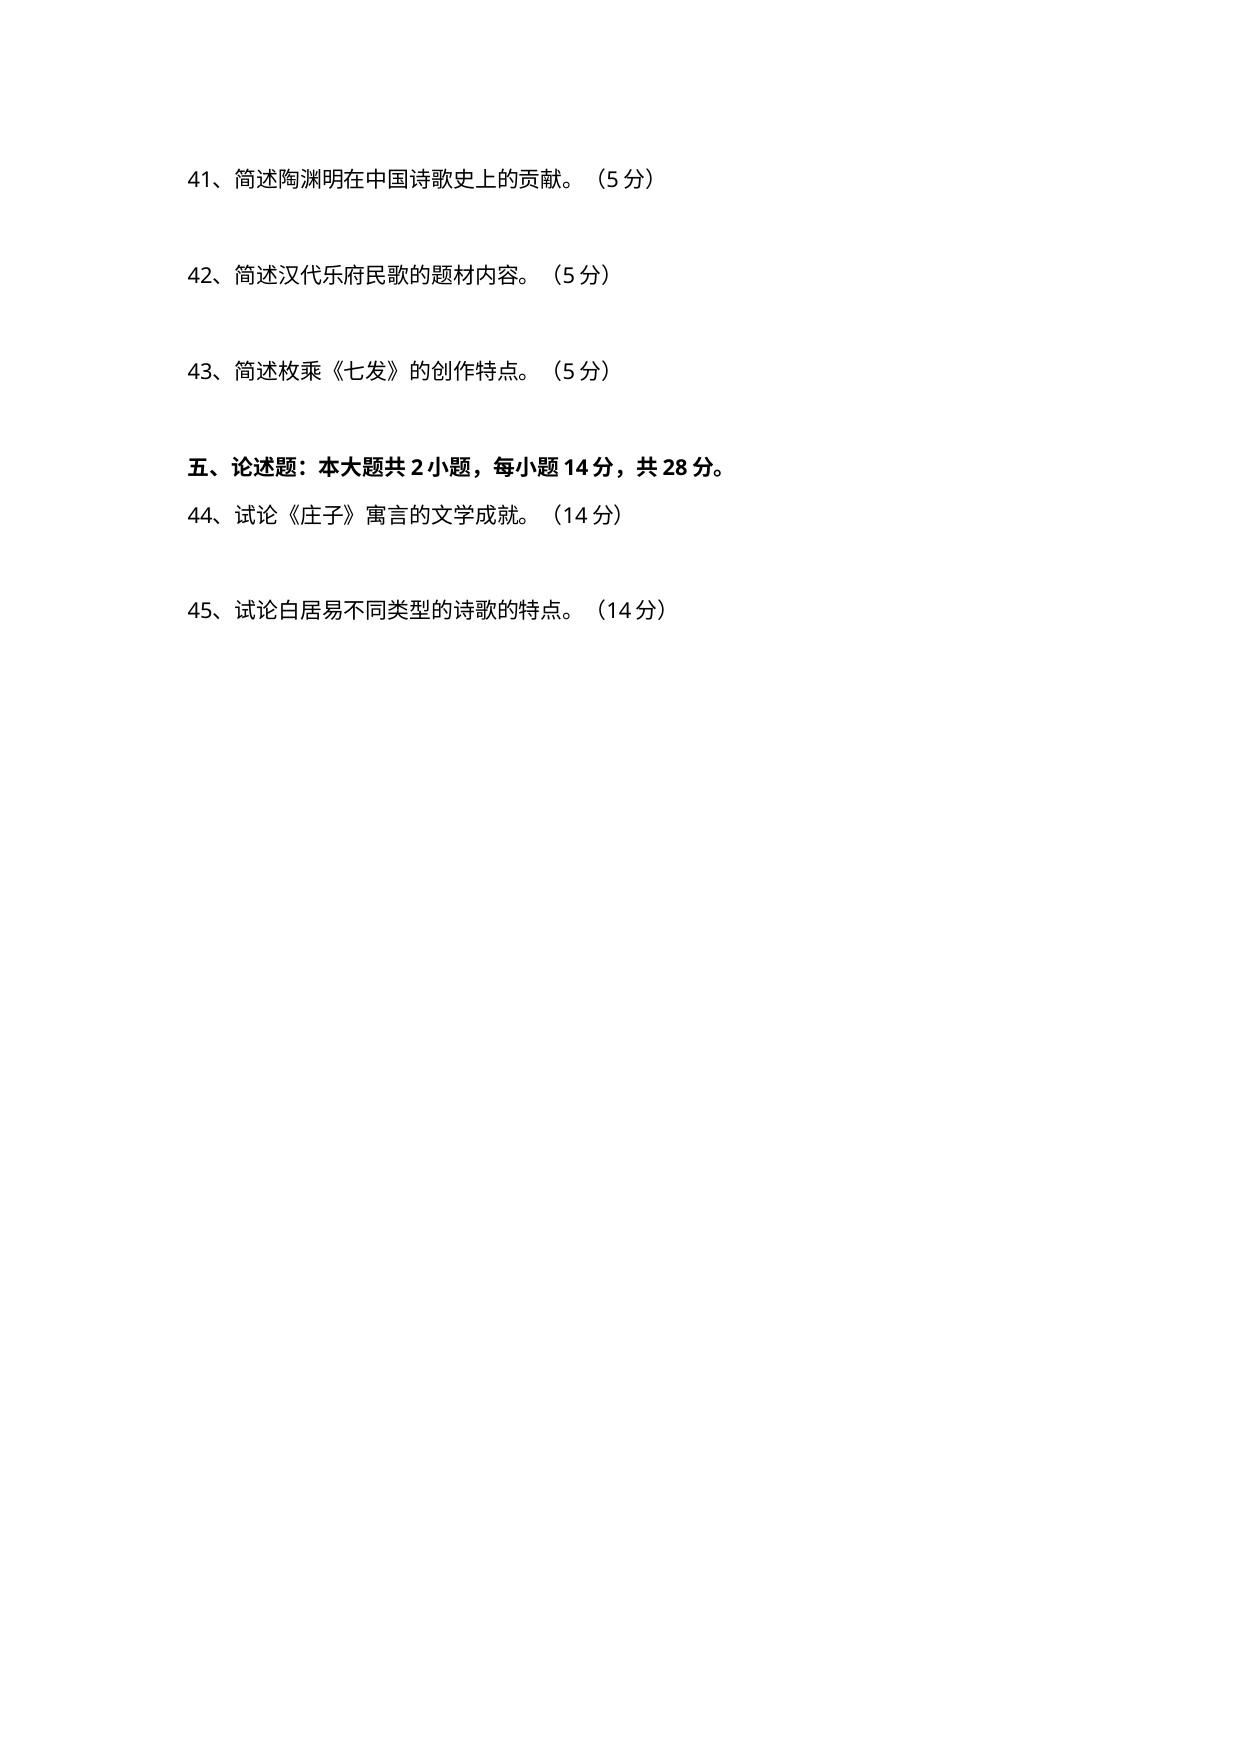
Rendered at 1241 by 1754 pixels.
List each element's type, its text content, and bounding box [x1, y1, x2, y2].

text 45、试论白居易不同类型的诗歌的特点。（14分） [187, 593, 1053, 626]
text 44、试论《庄子》寓言的文学成就。（14分） [187, 497, 1053, 530]
subtitle 五、论述题：本大题共2小题，每小题14分，共28分。 [187, 449, 1053, 482]
text 42、简述汉代乐府民歌的题材内容。（5分） [187, 258, 1053, 290]
text 41、简述陶渊明在中国诗歌史上的贡献。（5分） [187, 162, 1053, 194]
text 43、简述枚乘《七发》的创作特点。（5分） [187, 353, 1053, 386]
